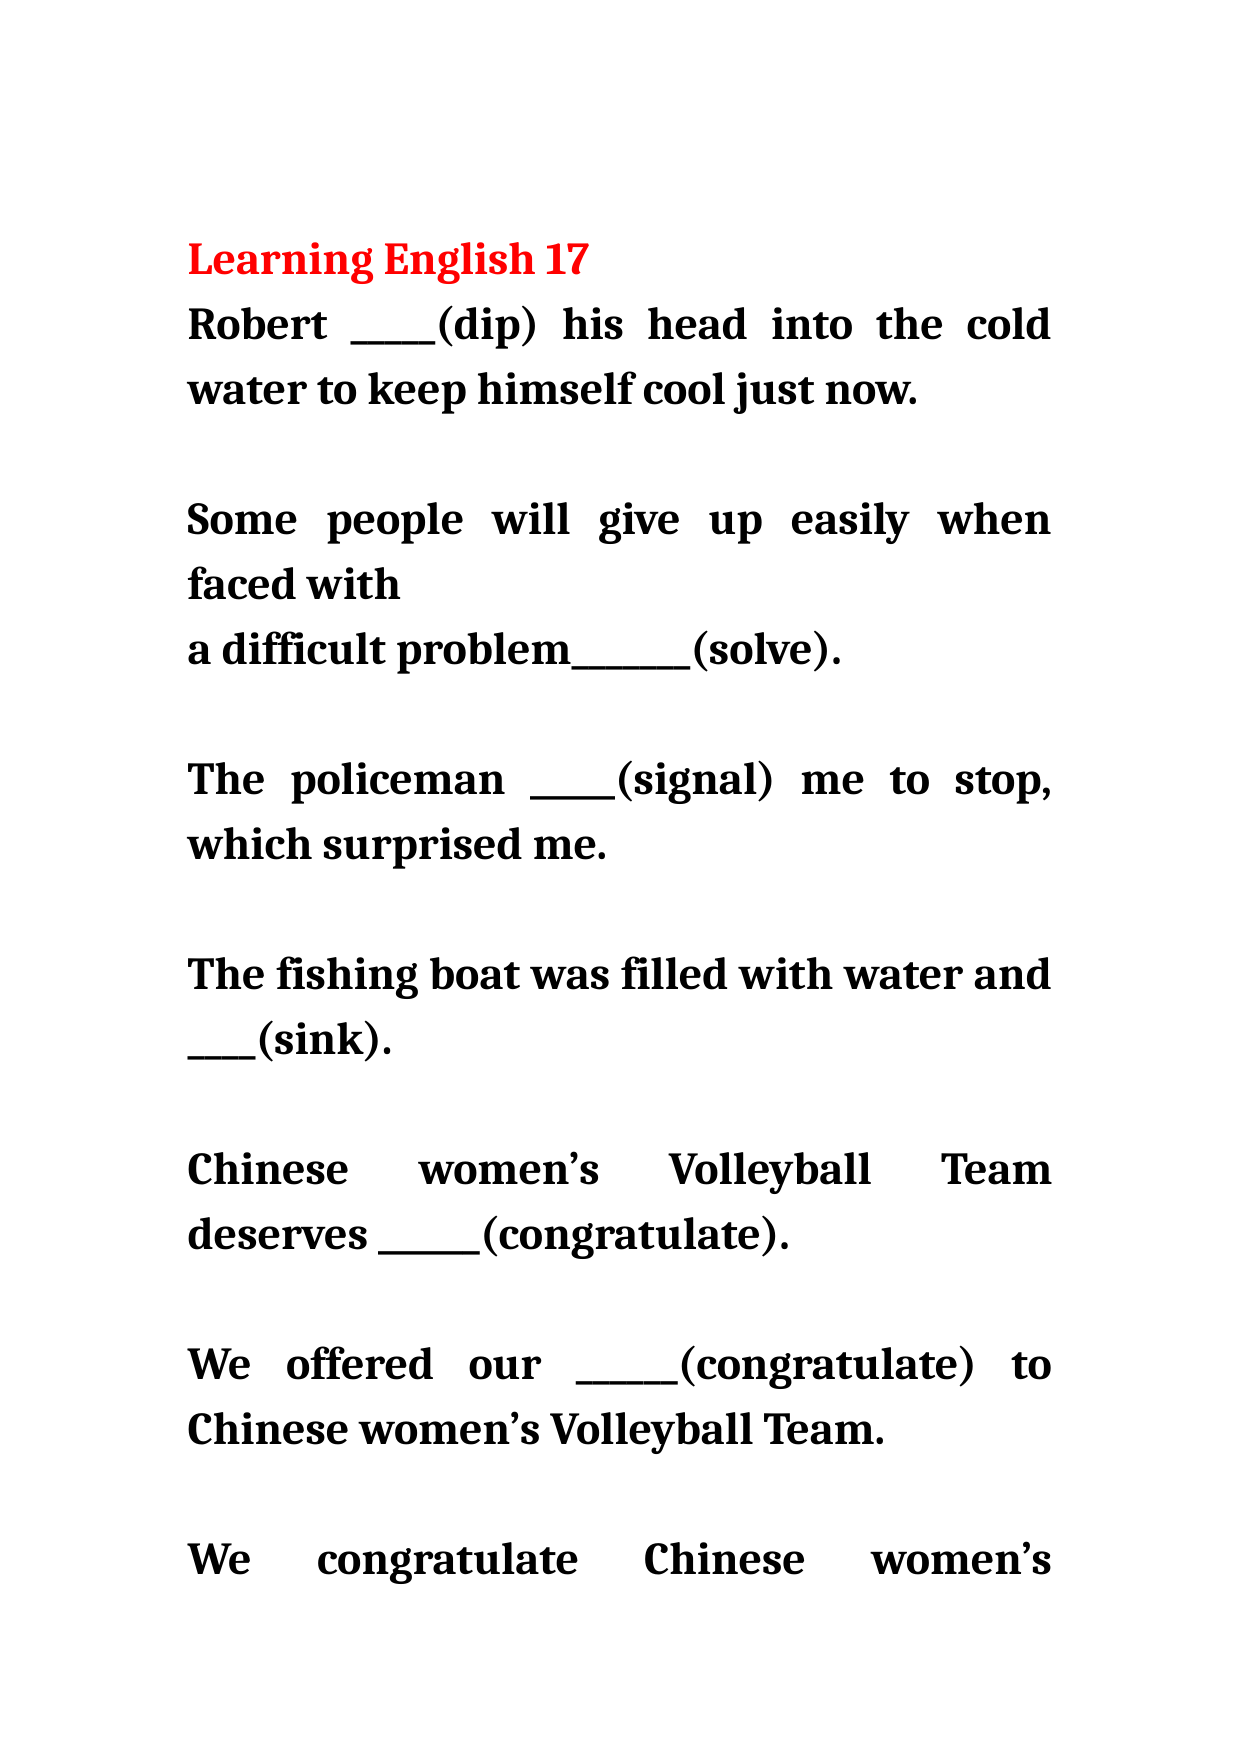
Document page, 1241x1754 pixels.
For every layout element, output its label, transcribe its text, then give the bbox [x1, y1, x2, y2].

text We offered our ______(congratulate) to Chinese women’s Volleyball Team. [187, 1332, 1053, 1462]
text Robert _____(dip) his head into the cold water to keep himself cool just now. [187, 292, 1053, 422]
text a difficult problem_______(solve). [187, 617, 1053, 682]
text Chinese women’s Volleyball Team deserves ______(congratulate). [187, 1137, 1053, 1267]
text The policeman _____(signal) me to stop, which surprised me. [187, 747, 1053, 877]
text Learning English 17 [187, 227, 1053, 292]
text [187, 1527, 1053, 1592]
text The fishing boat was filled with water and ____(sink). [187, 942, 1053, 1072]
text Some people will give up easily when faced with [187, 487, 1053, 617]
